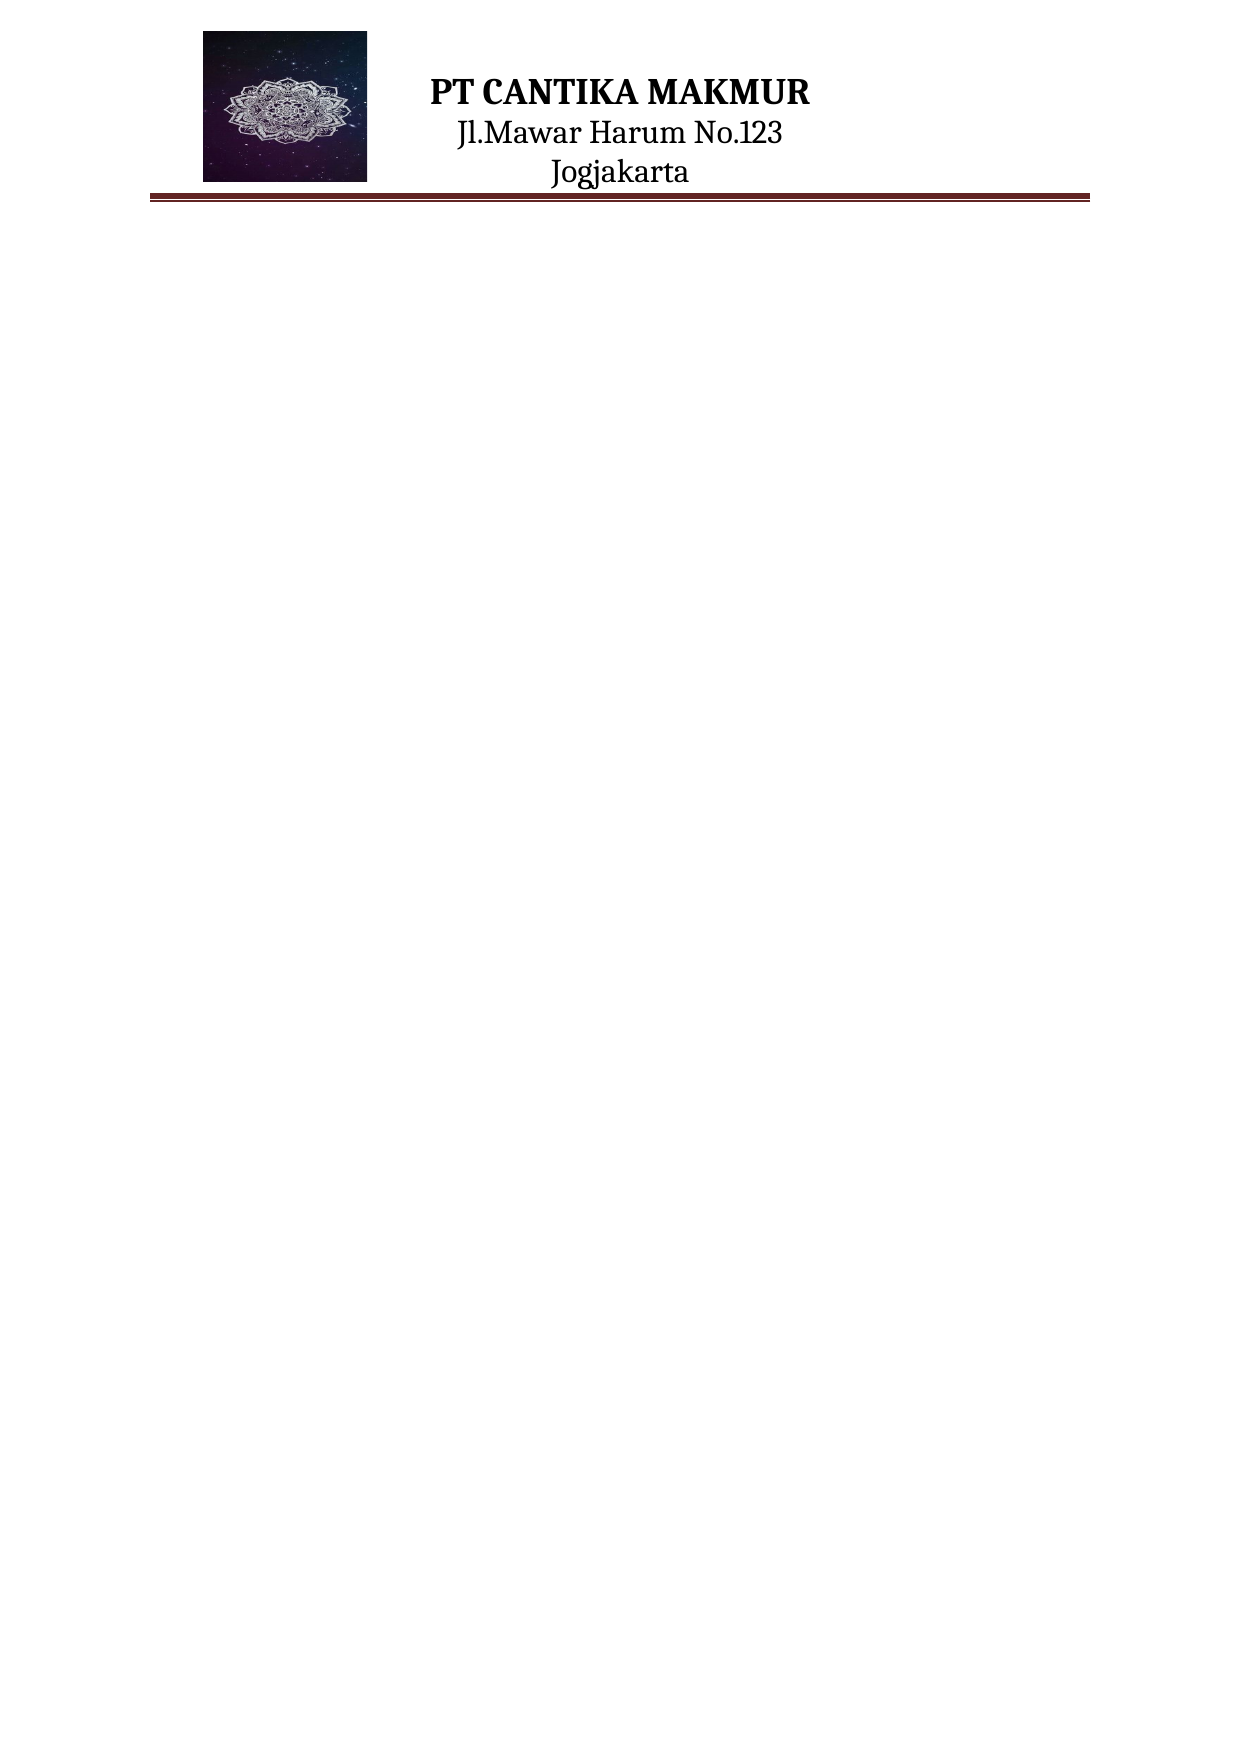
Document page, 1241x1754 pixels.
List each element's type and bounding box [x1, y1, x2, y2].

picture [203, 31, 368, 182]
